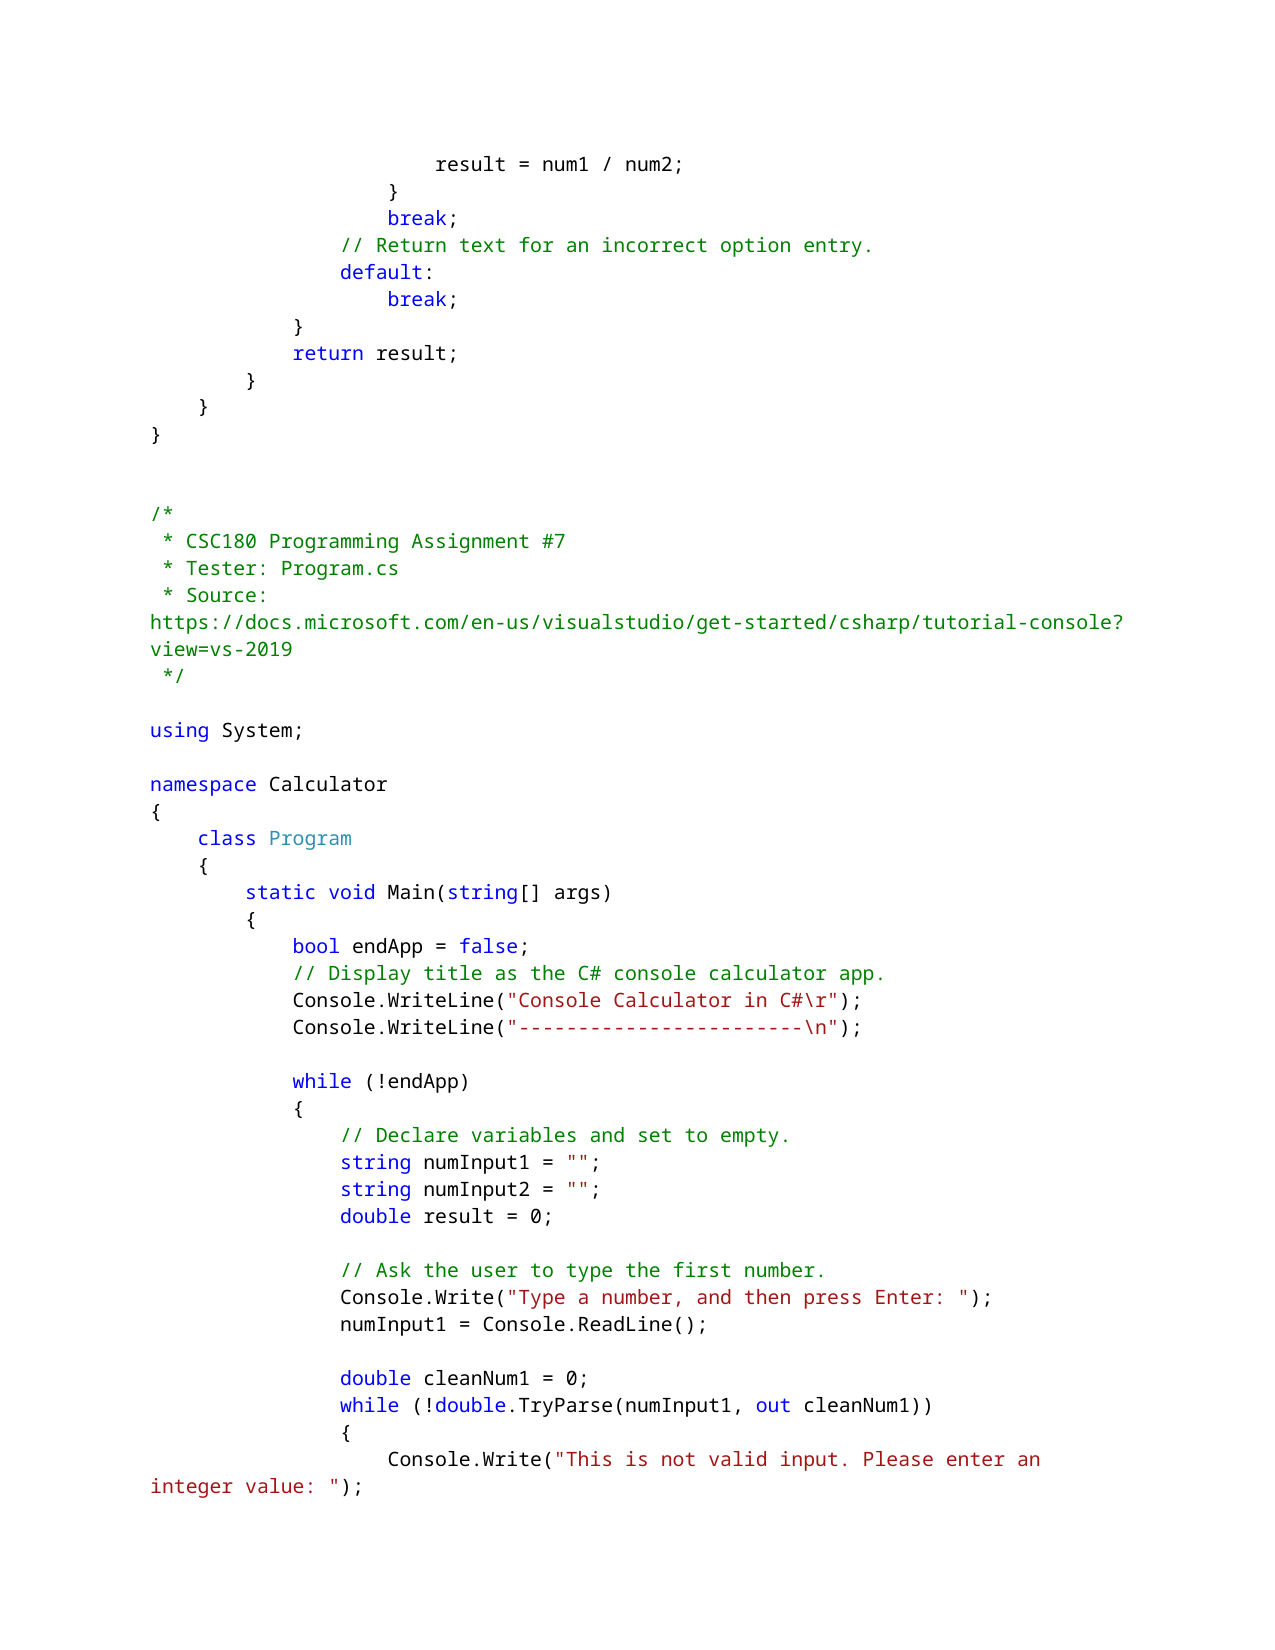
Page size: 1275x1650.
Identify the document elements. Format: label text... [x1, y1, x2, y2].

text // Declare variables and set to empty. [150, 1121, 1125, 1148]
text } [150, 312, 1125, 339]
text using System; [150, 717, 1125, 743]
text static void Main(string[] args) [150, 878, 1125, 905]
text /* [150, 501, 1125, 528]
text namespace Calculator [150, 771, 1125, 797]
text { [150, 1418, 1125, 1445]
text break; [150, 285, 1125, 312]
text { [150, 905, 1125, 932]
text double cleanNum1 = 0; [150, 1364, 1125, 1391]
text double result = 0; [150, 1202, 1125, 1229]
text return result; [150, 339, 1125, 366]
text Console.Write("This is not valid input. Please enter an integer value: "); [150, 1445, 1125, 1499]
text result = num1 / num2; [150, 150, 1125, 177]
text class Program [150, 824, 1125, 851]
text * Source: https://docs.microsoft.com/en-us/visualstudio/get-started/csharp/tutorial-console?view=vs-2019 [150, 582, 1125, 663]
text // Display title as the C# console calculator app. [150, 959, 1125, 986]
text // Ask the user to type the first number. [150, 1256, 1125, 1283]
text while (!double.TryParse(numInput1, out cleanNum1)) [150, 1391, 1125, 1418]
text while (!endApp) [150, 1067, 1125, 1094]
text break; [150, 204, 1125, 231]
text * CSC180 Programming Assignment #7 [150, 528, 1125, 555]
text } [150, 177, 1125, 204]
text * Tester: Program.cs [150, 555, 1125, 582]
text numInput1 = Console.ReadLine(); [150, 1310, 1125, 1337]
text Console.WriteLine("------------------------\n"); [150, 1013, 1125, 1040]
text */ [150, 663, 1125, 689]
text // Return text for an incorrect option entry. [150, 231, 1125, 258]
text { [150, 851, 1125, 878]
text default: [150, 258, 1125, 285]
text Console.Write("Type a number, and then press Enter: "); [150, 1283, 1125, 1310]
text } [150, 366, 1125, 393]
text Console.WriteLine("Console Calculator in C#\r"); [150, 986, 1125, 1013]
text { [150, 1094, 1125, 1121]
text } [150, 393, 1125, 420]
text bool endApp = false; [150, 932, 1125, 959]
text string numInput2 = ""; [150, 1175, 1125, 1202]
text string numInput1 = ""; [150, 1148, 1125, 1175]
text { [150, 797, 1125, 824]
text } [150, 420, 1125, 447]
